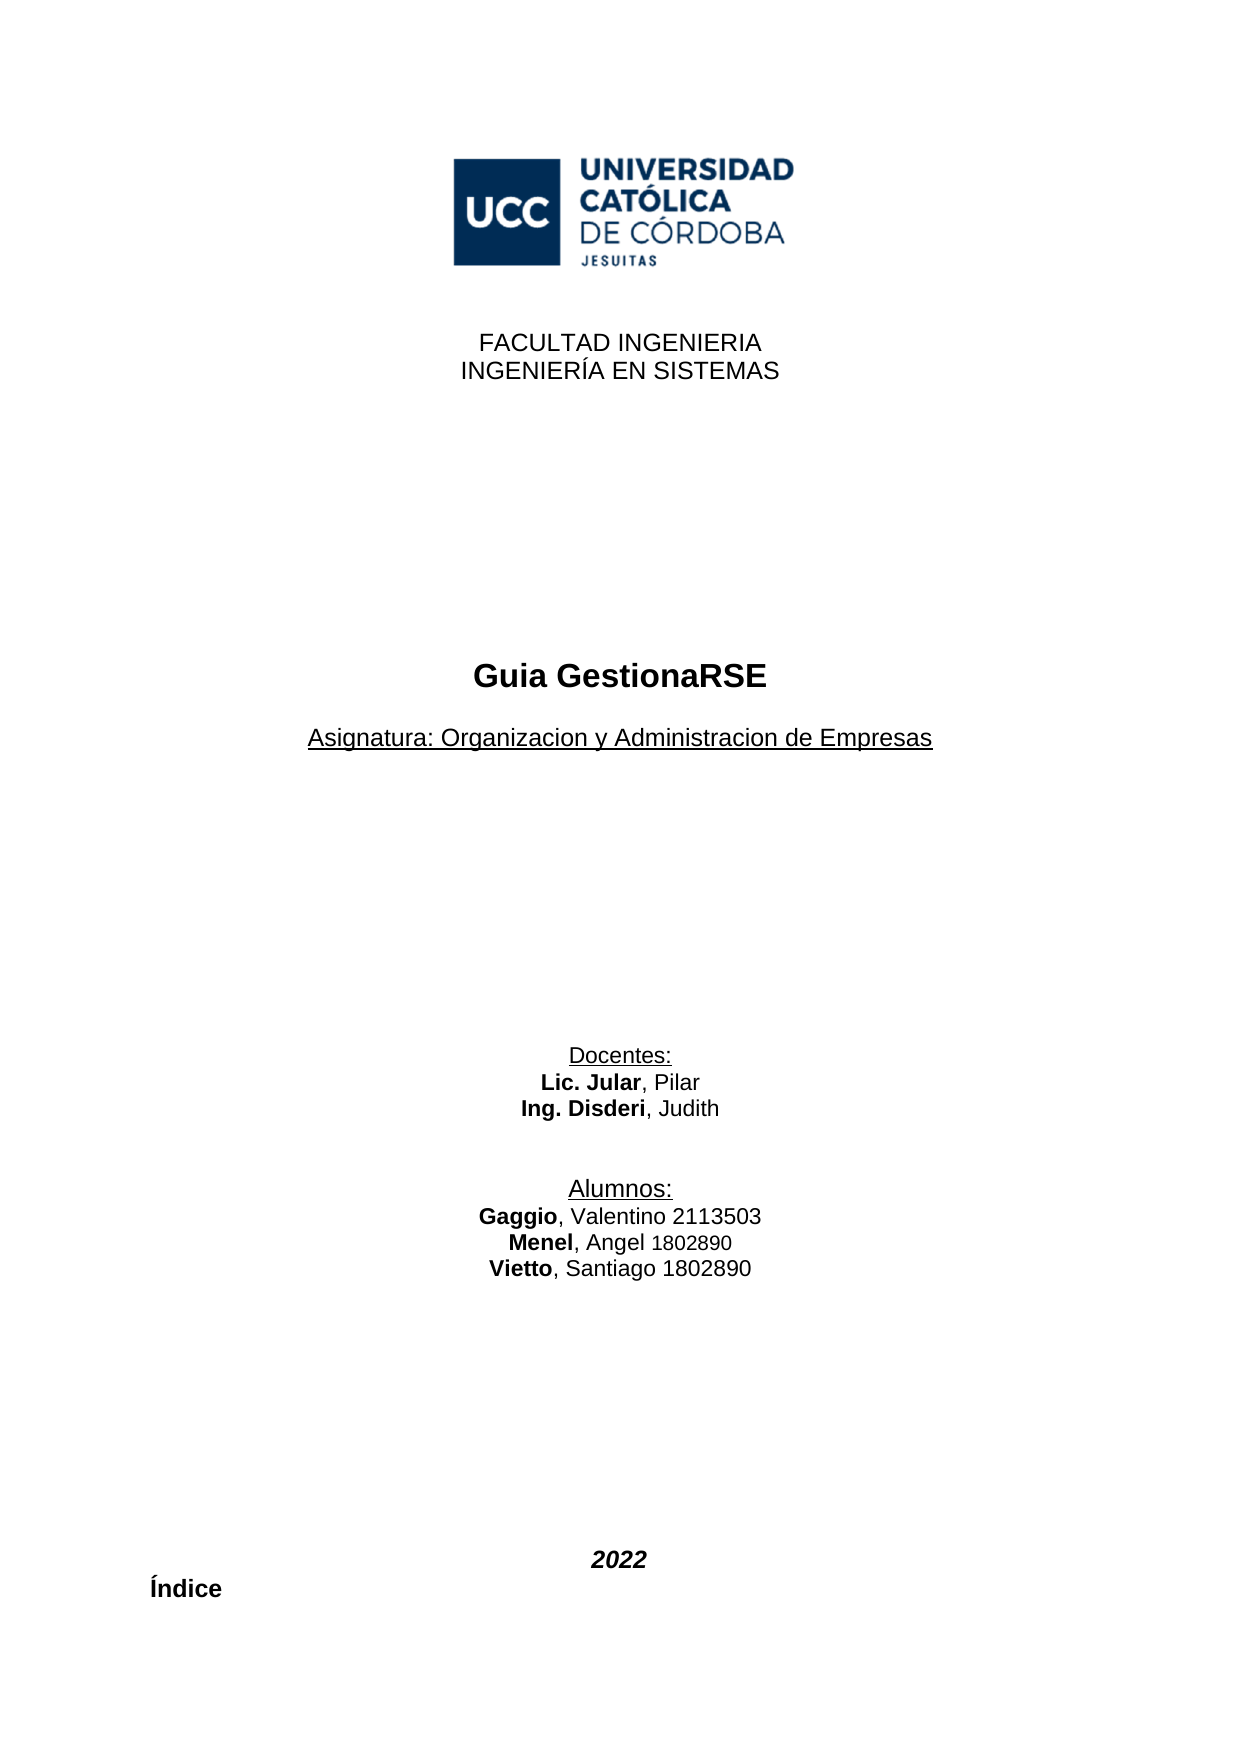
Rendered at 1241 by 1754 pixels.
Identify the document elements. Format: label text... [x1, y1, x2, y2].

text Lic. Jular, Pilar [150, 1068, 1090, 1095]
text Guia GestionaRSE [150, 656, 1090, 695]
text 2022 [150, 1545, 1090, 1574]
picture [448, 150, 798, 275]
text INGENIERÍA EN SISTEMAS [150, 356, 1090, 385]
text Alumnos: [150, 1174, 1090, 1203]
text Menel, Angel 1802890 [150, 1229, 1090, 1255]
text FACULTAD INGENIERIA [150, 327, 1090, 356]
text Vietto, Santiago 1802890 [150, 1255, 1090, 1282]
text Docentes: [150, 1042, 1090, 1068]
text Gaggio, Valentino 2113503 [150, 1203, 1090, 1229]
text Ing. Disderi, Judith [150, 1095, 1090, 1121]
text Asignatura: Organizacion y Administracion de Empresas [150, 723, 1090, 752]
text Índice [150, 1574, 1090, 1603]
